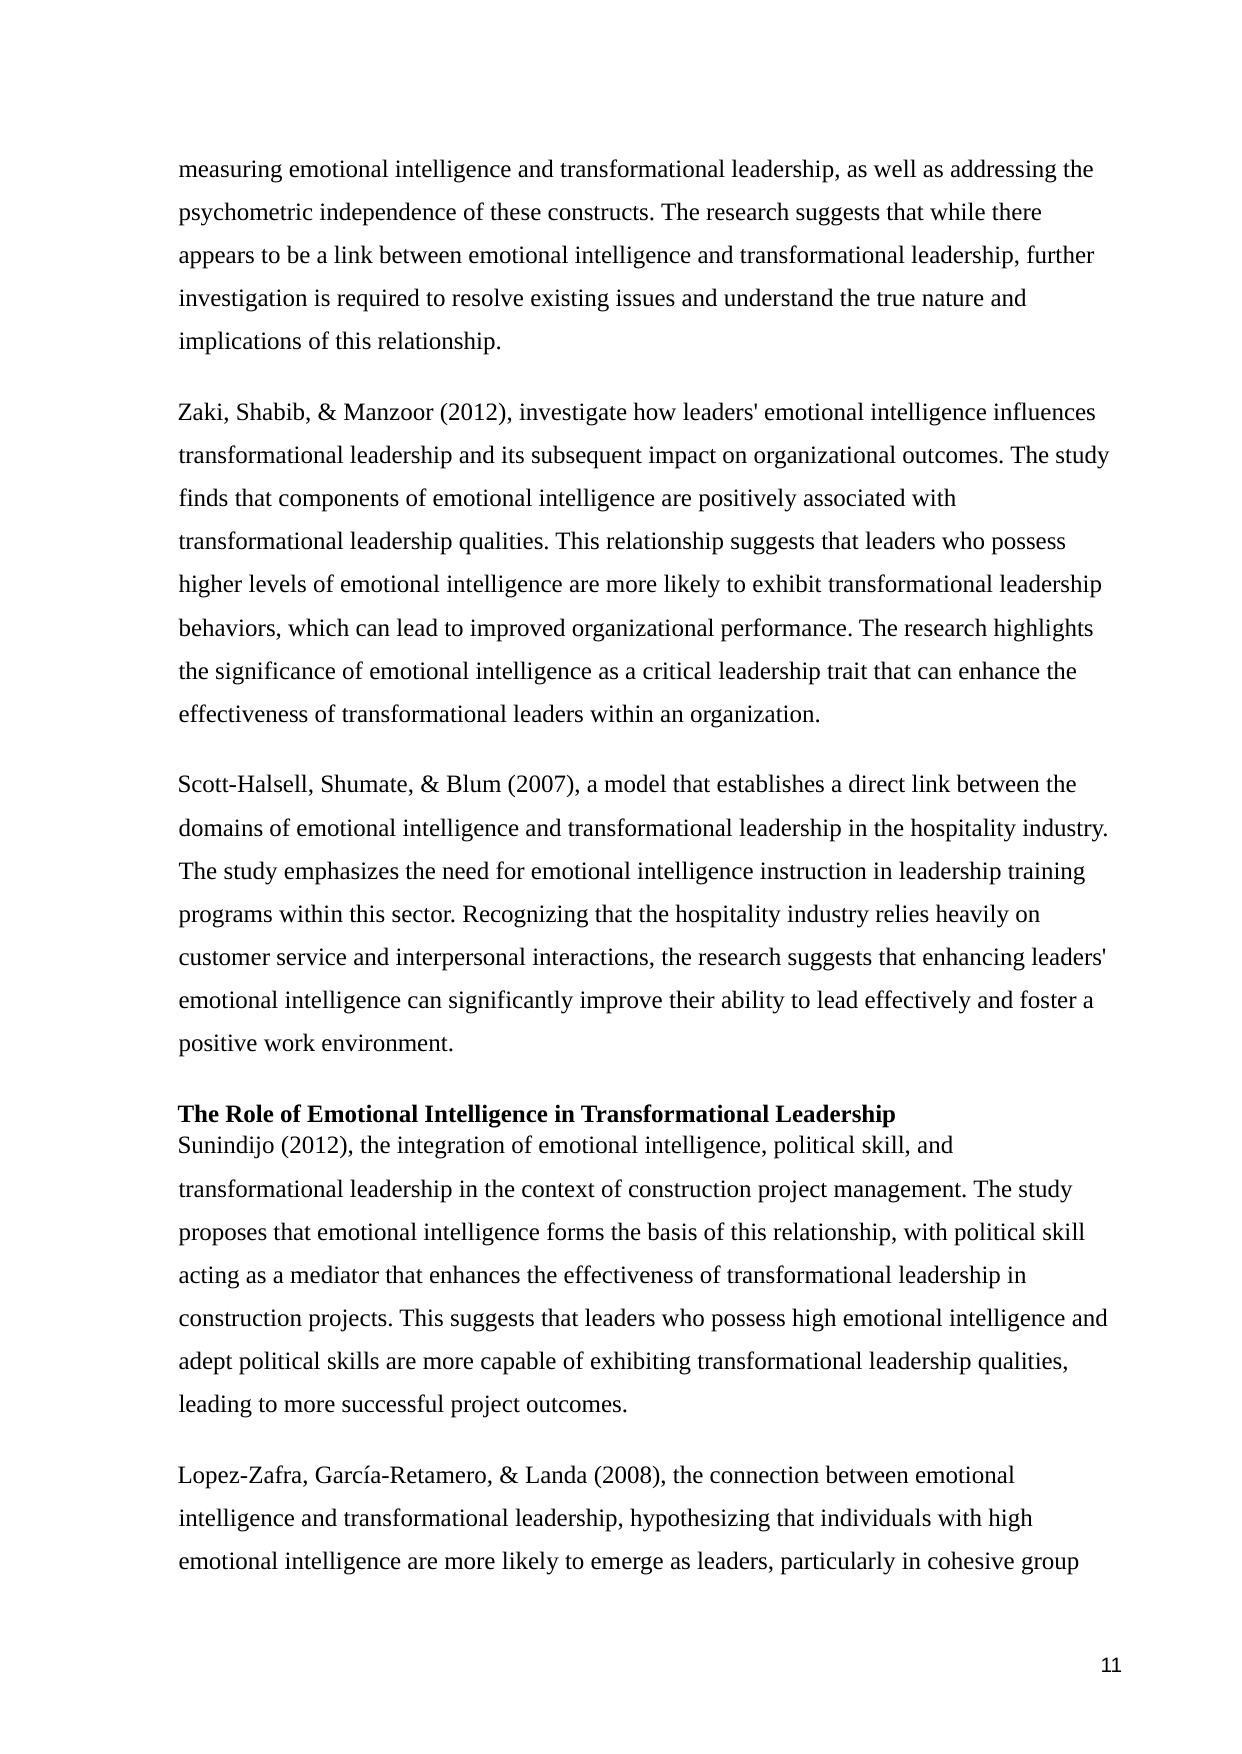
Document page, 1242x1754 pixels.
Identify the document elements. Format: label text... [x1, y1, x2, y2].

text Zaki, Shabib, & Manzoor (2012), investigate how leaders' emotional intelligence influences transformational leadership and its subsequent impact on organizational outcomes. The study finds that components of emotional intelligence are positively associated with transformational leadership qualities. This relationship suggests that leaders who possess higher levels of emotional intelligence are more likely to exhibit transformational leadership behaviors, which can lead to improved organizational performance. The research highlights the significance of emotional intelligence as a critical leadership trait that can enhance the effectiveness of transformational leaders within an organization. [177, 397, 1112, 728]
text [177, 154, 1112, 355]
text Sunindijo (2012), the integration of emotional intelligence, political skill, and transformational leadership in the context of construction project management. The study proposes that emotional intelligence forms the basis of this relationship, with political skill acting as a mediator that enhances the effectiveness of transformational leadership in construction projects. This suggests that leaders who possess high emotional intelligence and adept political skills are more capable of exhibiting transformational leadership qualities, leading to more successful project outcomes. [177, 1131, 1112, 1418]
text Scott-Halsell, Shumate, & Blum (2007), a model that establishes a direct link between the domains of emotional intelligence and transformational leadership in the hospitality industry. The study emphasizes the need for emotional intelligence instruction in leadership training programs within this sector. Recognizing that the hospitality industry relies heavily on customer service and interpersonal interactions, the research suggests that enhancing leaders' emotional intelligence can significantly improve their ability to lead effectively and foster a positive work environment. [177, 769, 1112, 1057]
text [177, 1460, 1112, 1575]
subtitle The Role of Emotional Intelligence in Transformational Leadership [177, 1099, 1122, 1128]
